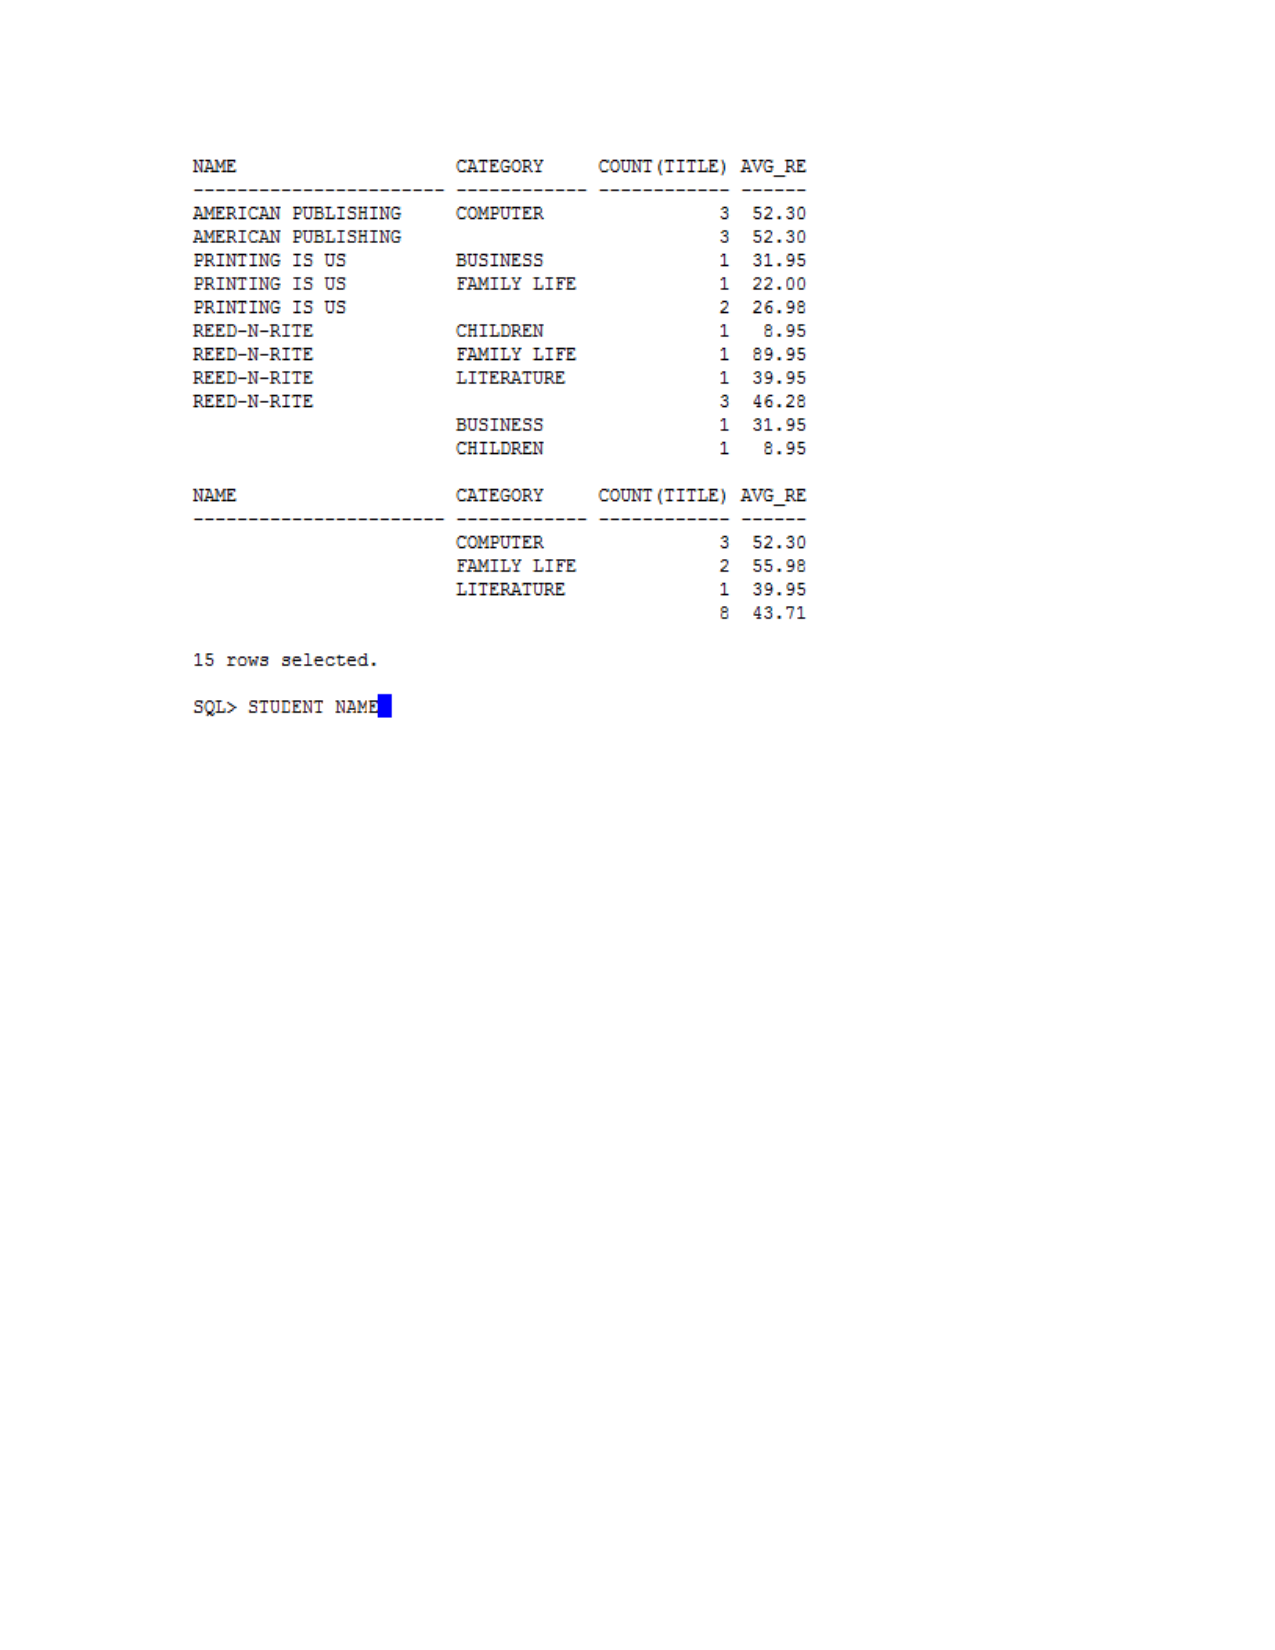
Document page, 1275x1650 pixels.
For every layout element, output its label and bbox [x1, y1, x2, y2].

picture [187, 150, 879, 721]
